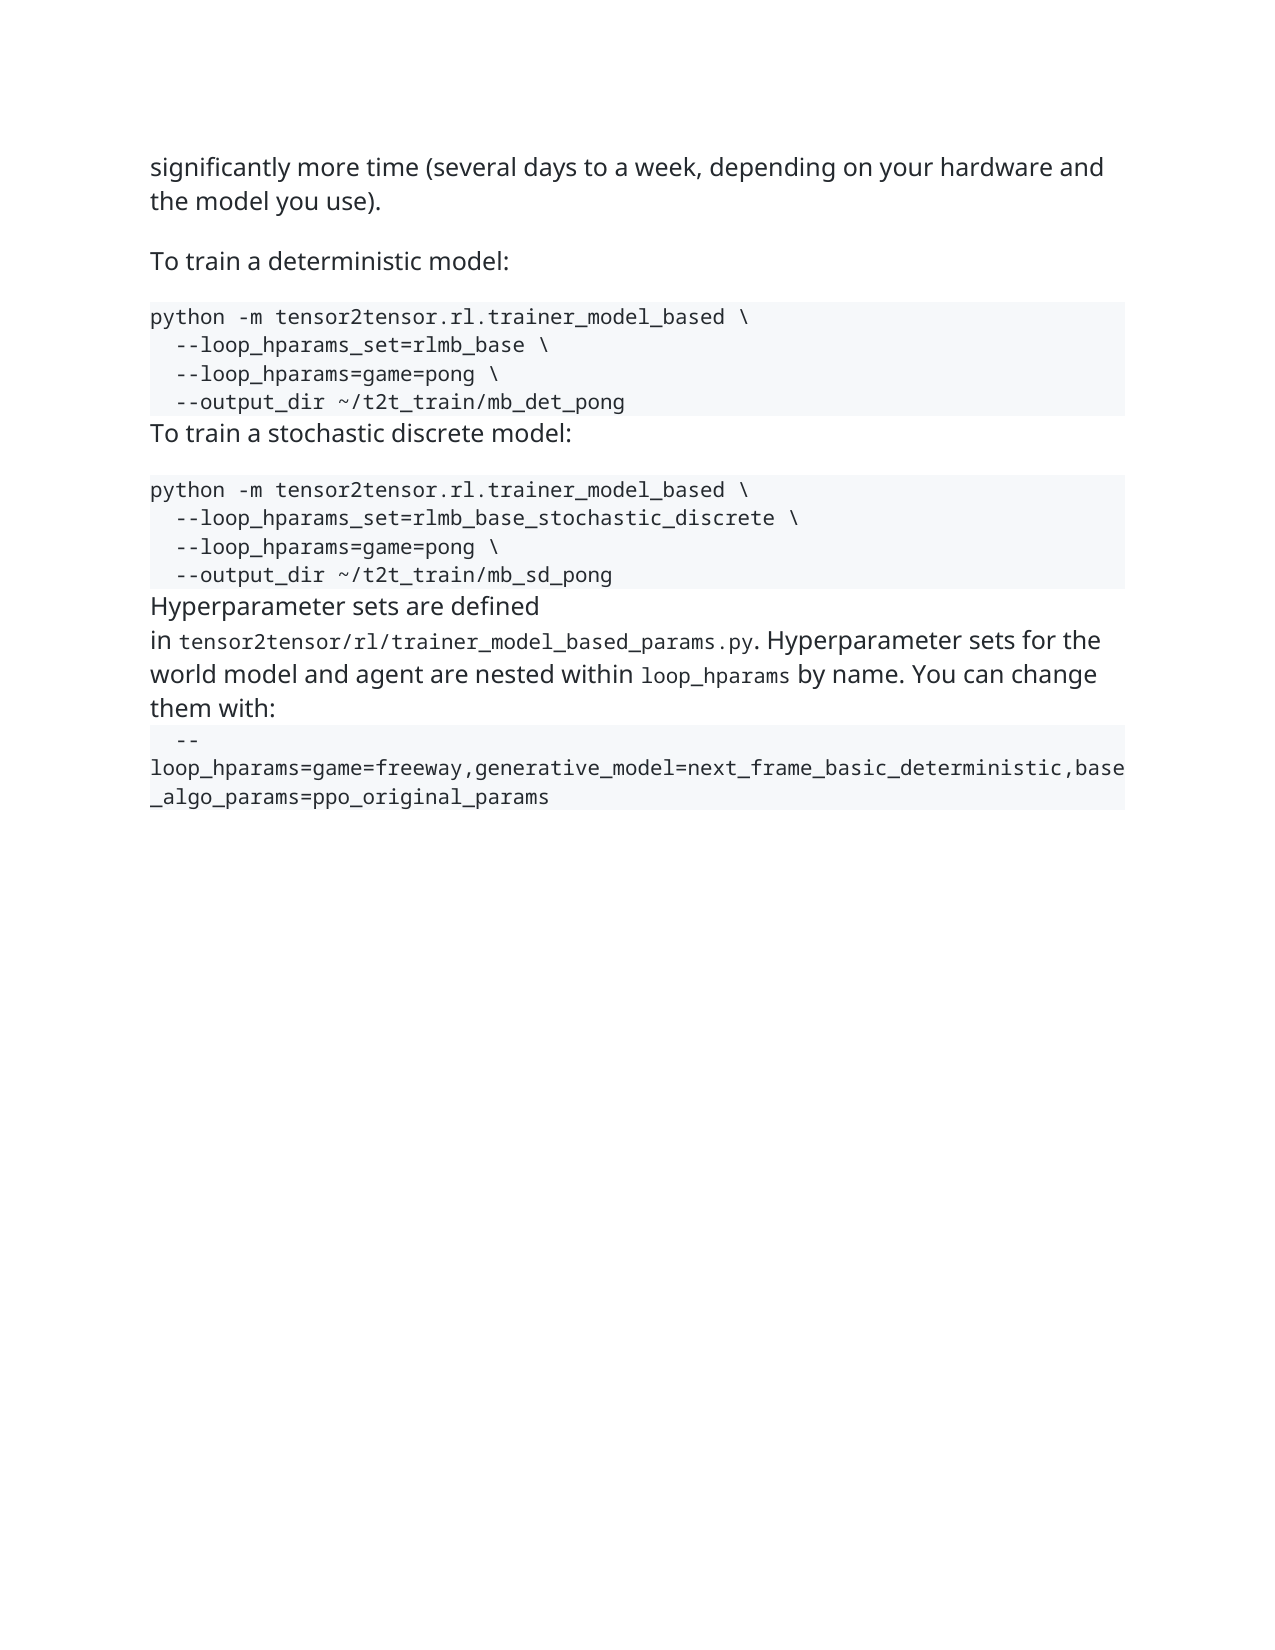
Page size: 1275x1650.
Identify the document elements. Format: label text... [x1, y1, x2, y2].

text --loop_hparams_set=rlmb_base \ [150, 331, 1125, 359]
text --output_dir ~/t2t_train/mb_sd_pong [150, 560, 1125, 589]
text --loop_hparams=game=freeway,generative_model=next_frame_basic_deterministic,base_algo_params=ppo_original_params [150, 725, 1125, 810]
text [150, 150, 1125, 218]
text python -m tensor2tensor.rl.trainer_model_based \ [150, 475, 1125, 503]
text --loop_hparams_set=rlmb_base_stochastic_discrete \ [150, 503, 1125, 532]
text To train a stochastic discrete model: [150, 416, 1125, 450]
text --output_dir ~/t2t_train/mb_det_pong [150, 387, 1125, 416]
text --loop_hparams=game=pong \ [150, 532, 1125, 560]
text python -m tensor2tensor.rl.trainer_model_based \ [150, 302, 1125, 331]
text To train a deterministic model: [150, 243, 1125, 277]
text Hyperparameter sets are defined in tensor2tensor/rl/trainer_model_based_params.py. Hyperparameter sets for the world model and agent are nested within loop_hparams by name. You can change them with: [150, 589, 1125, 725]
text --loop_hparams=game=pong \ [150, 359, 1125, 387]
